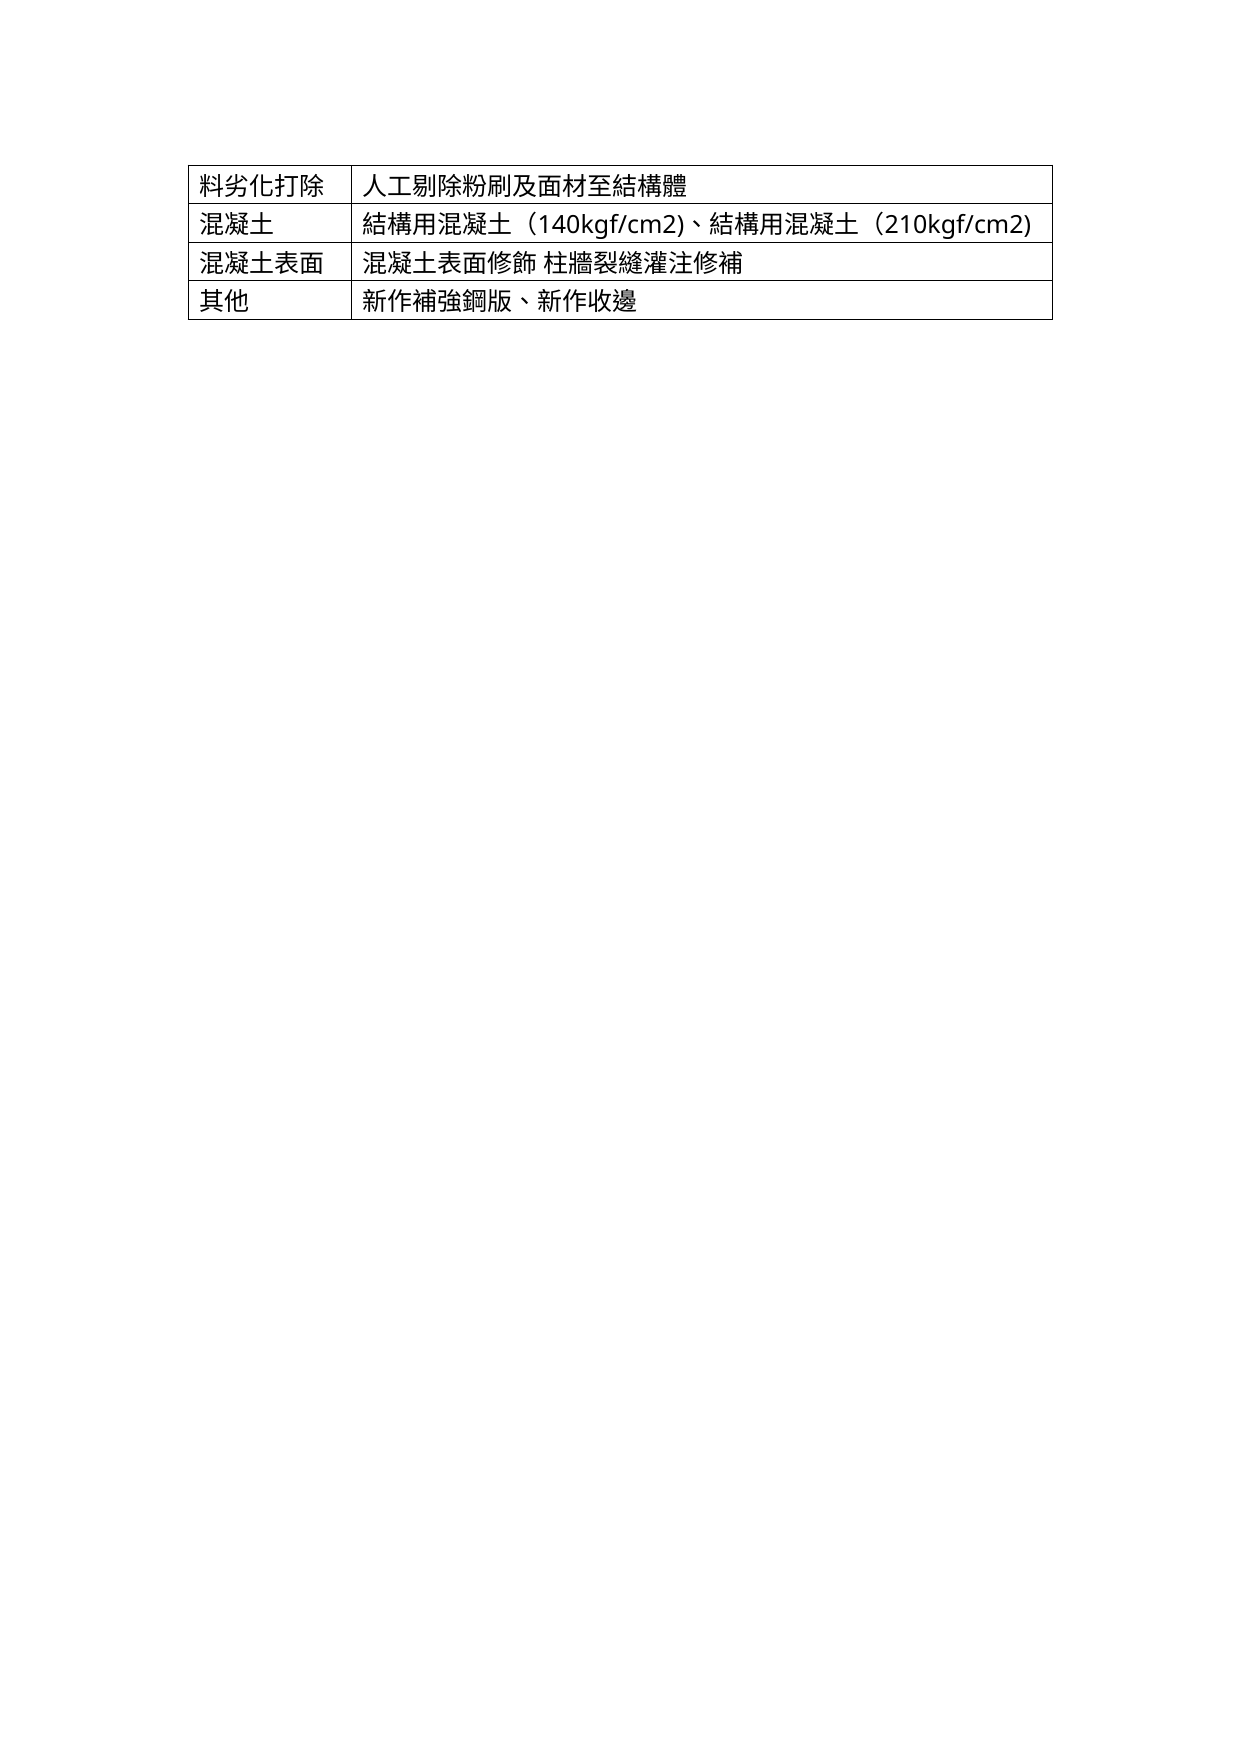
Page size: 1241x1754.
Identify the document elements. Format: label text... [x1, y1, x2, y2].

table_cell 混凝土表面修飾 柱牆裂縫灌注修補 [352, 243, 1052, 280]
table_cell 混凝土表面 [189, 243, 351, 280]
table_cell 人工剔除粉刷及面材至結構體 [352, 166, 1052, 203]
table_cell 結構用混凝土（140kgf/cm2)、結構用混凝土（210kgf/cm2) [352, 204, 1052, 242]
table_cell 料劣化打除 [189, 166, 351, 203]
table_cell 其他 [189, 281, 351, 319]
table_cell 新作補強鋼版、新作收邊 [352, 281, 1052, 319]
table_cell 混凝土 [189, 204, 351, 242]
